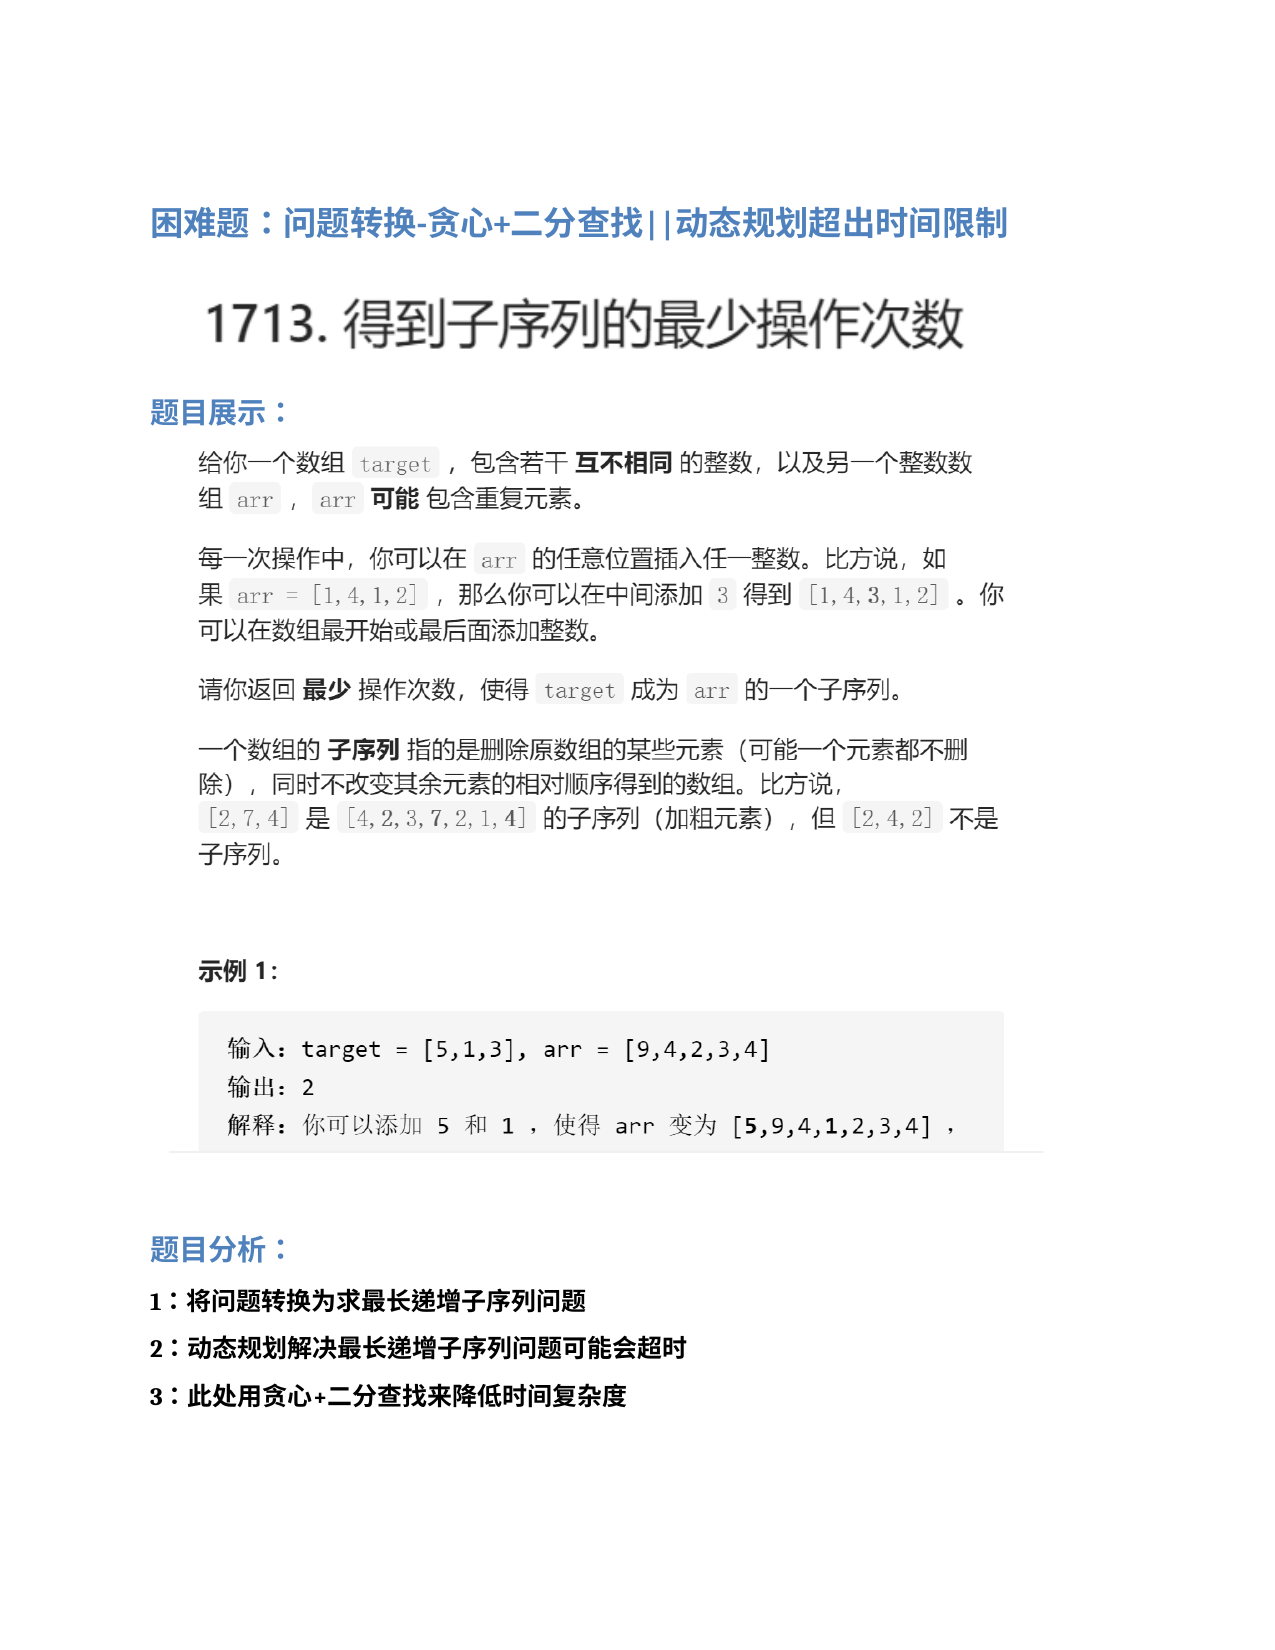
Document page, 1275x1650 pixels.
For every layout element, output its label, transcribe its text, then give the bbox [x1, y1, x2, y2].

text 2：动态规划解决最长递增子序列问题可能会超时 [150, 1335, 1125, 1364]
text 3：此处用贪心+二分查找来降低时间复杂度 [150, 1383, 1125, 1411]
subtitle 题目分析： [150, 1229, 1125, 1269]
text 1：将问题转换为求最长递增子序列问题 [150, 1288, 1125, 1316]
picture [168, 245, 1044, 372]
subtitle 题目展示： [150, 392, 1125, 432]
picture [168, 432, 1044, 1159]
